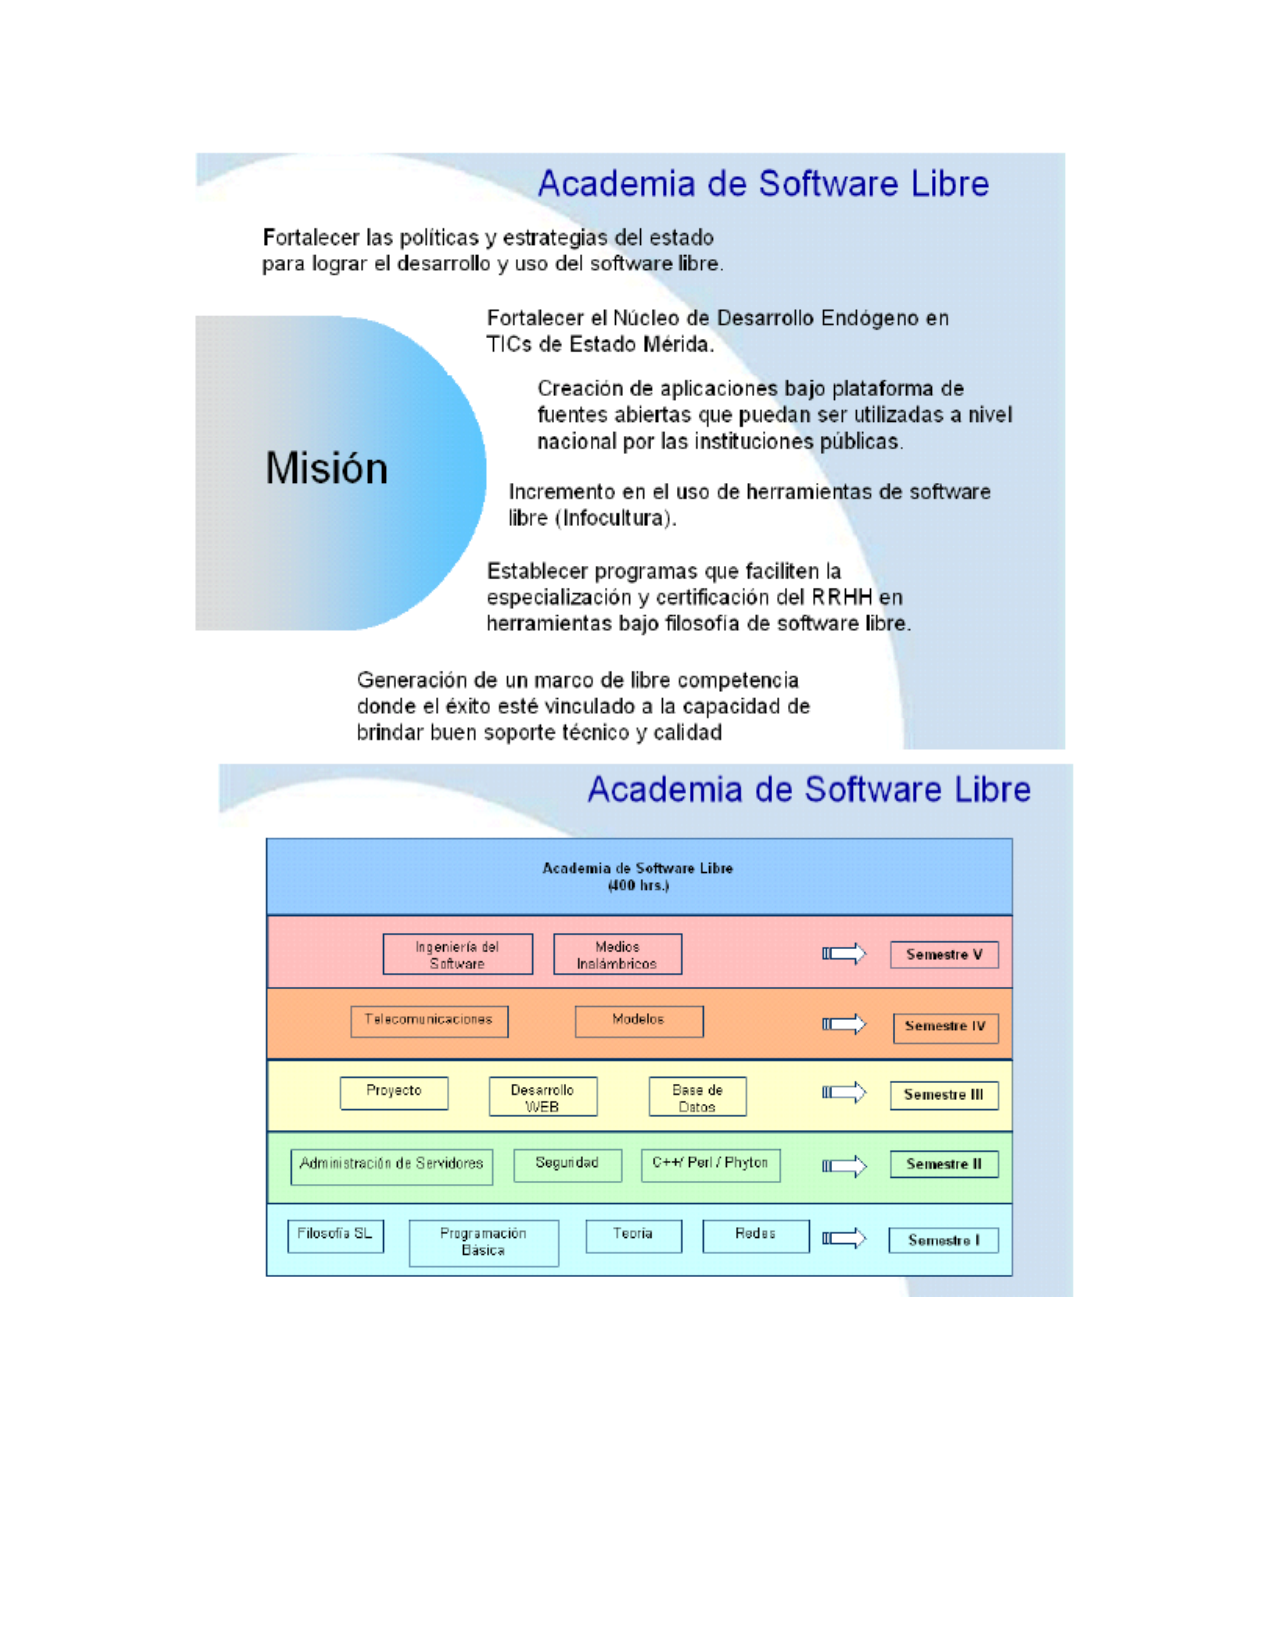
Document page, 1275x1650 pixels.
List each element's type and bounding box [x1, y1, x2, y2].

picture [177, 147, 1098, 1297]
